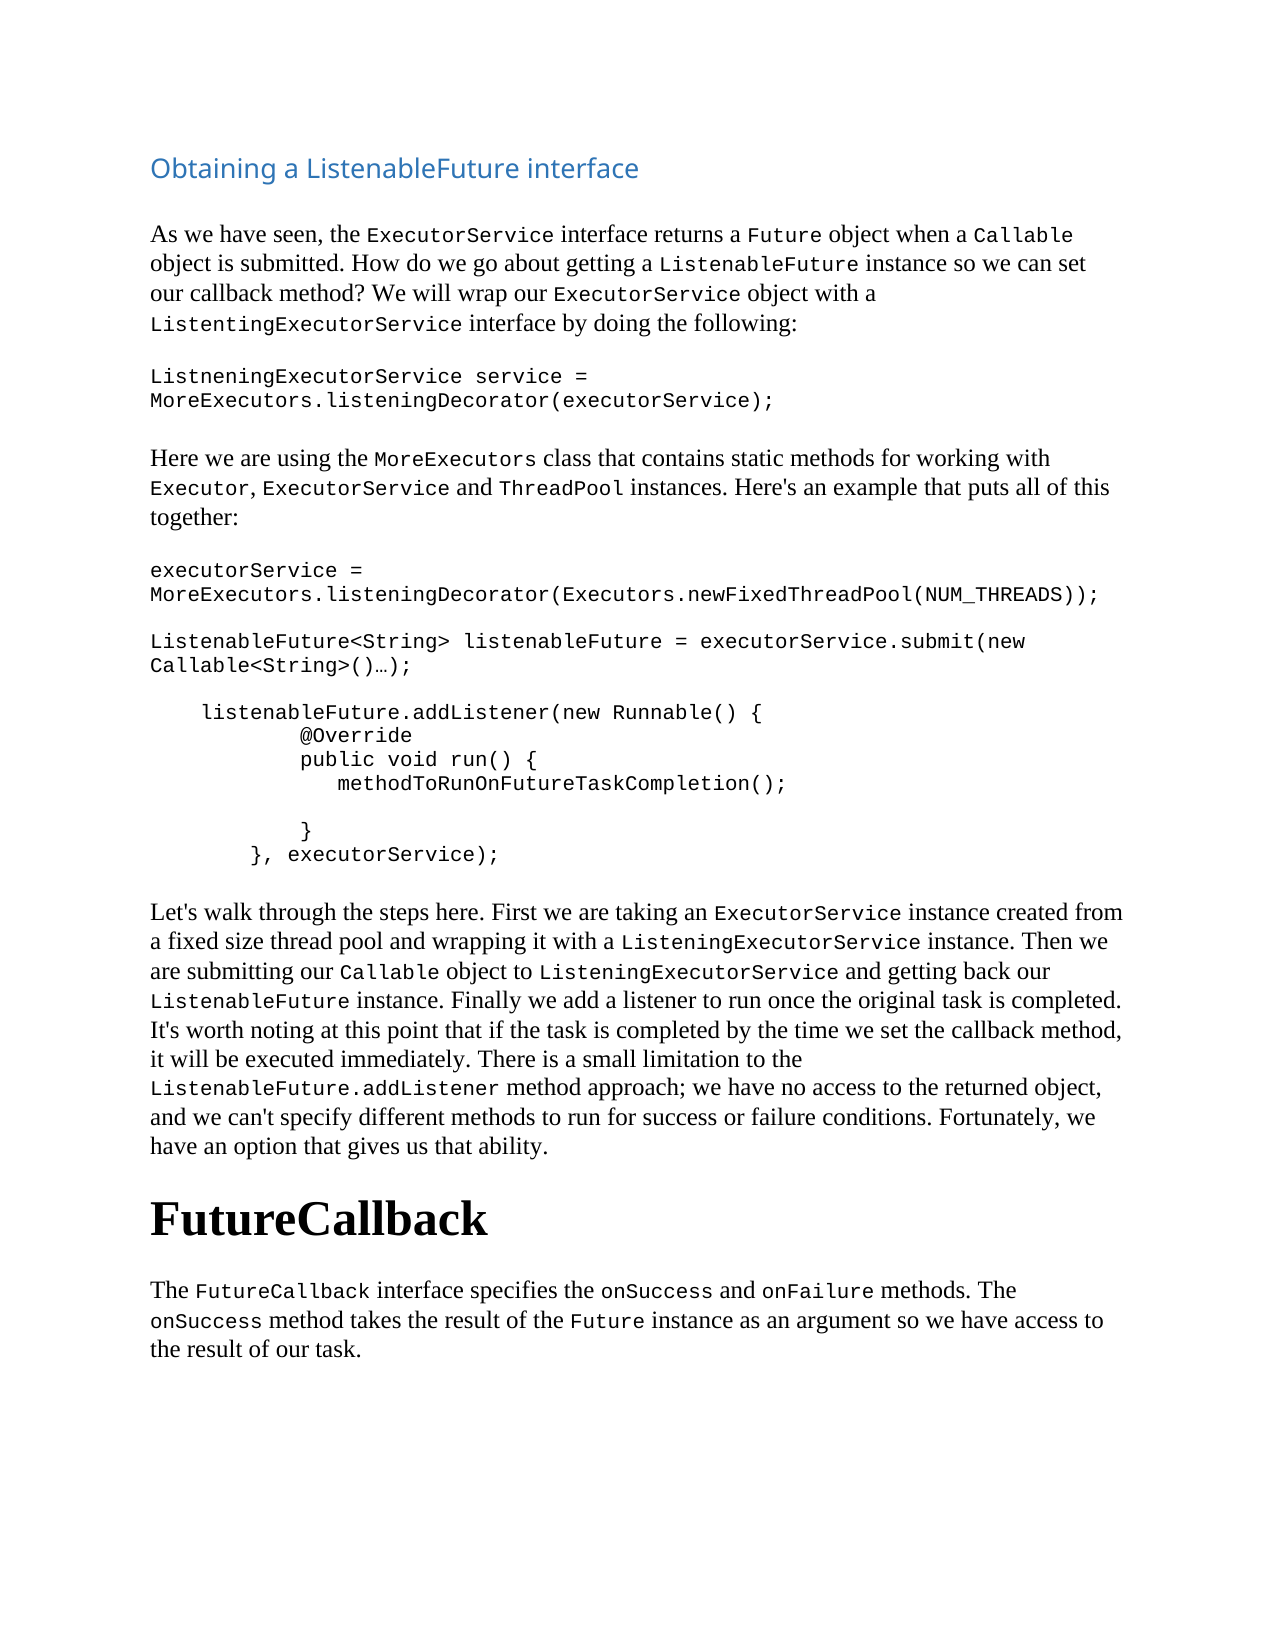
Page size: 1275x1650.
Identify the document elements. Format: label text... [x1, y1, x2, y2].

text methodToRunOnFutureTaskCompletion(); [150, 773, 1125, 796]
text Let's walk through the steps here. First we are taking an ExecutorService instance created from a fixed size thread pool and wrapping it with a ListeningExecutorService instance. Then we are submitting our Callable object to ListeningExecutorService and getting back our ListenableFuture instance. Finally we add a listener to run once the original task is completed. It's worth noting at this point that if the task is completed by the time we set the callback method, it will be executed immediately. There is a small limitation to the ListenableFuture.addListener method approach; we have no access to the returned object, and we can't specify different methods to run for success or failure conditions. Fortunately, we have an option that gives us that ability. [150, 897, 1125, 1159]
text }, executorService); [150, 844, 1125, 867]
text listenableFuture.addListener(new Runnable() { [150, 702, 1125, 726]
text As we have seen, the ExecutorService interface returns a Future object when a Callable object is submitted. How do we go about getting a ListenableFuture instance so we can set our callback method? We will wrap our ExecutorService object with a ListentingExecutorService interface by doing the following: [150, 219, 1125, 337]
text ListneningExecutorService service = MoreExecutors.listeningDecorator(executorService); [150, 366, 1125, 414]
text Here we are using the MoreExecutors class that contains static methods for working with Executor, ExecutorService and ThreadPool instances. Here's an example that puts all of this together: [150, 443, 1125, 531]
text public void run() { [150, 749, 1125, 773]
text The FutureCallback interface specifies the onSuccess and onFailure methods. The onSuccess method takes the result of the Future instance as an argument so we have access to the result of our task. [150, 1275, 1125, 1363]
subtitle Obtaining a ListenableFuture interface [150, 150, 1125, 187]
text @Override [150, 726, 1125, 749]
subtitle FutureCallback [150, 1189, 1125, 1246]
text ListenableFuture<String> listenableFuture = executorService.submit(new Callable<String>()…); [150, 631, 1125, 678]
text executorService = MoreExecutors.listeningDecorator(Executors.newFixedThreadPool(NUM_THREADS)); [150, 560, 1125, 607]
text } [150, 820, 1125, 844]
